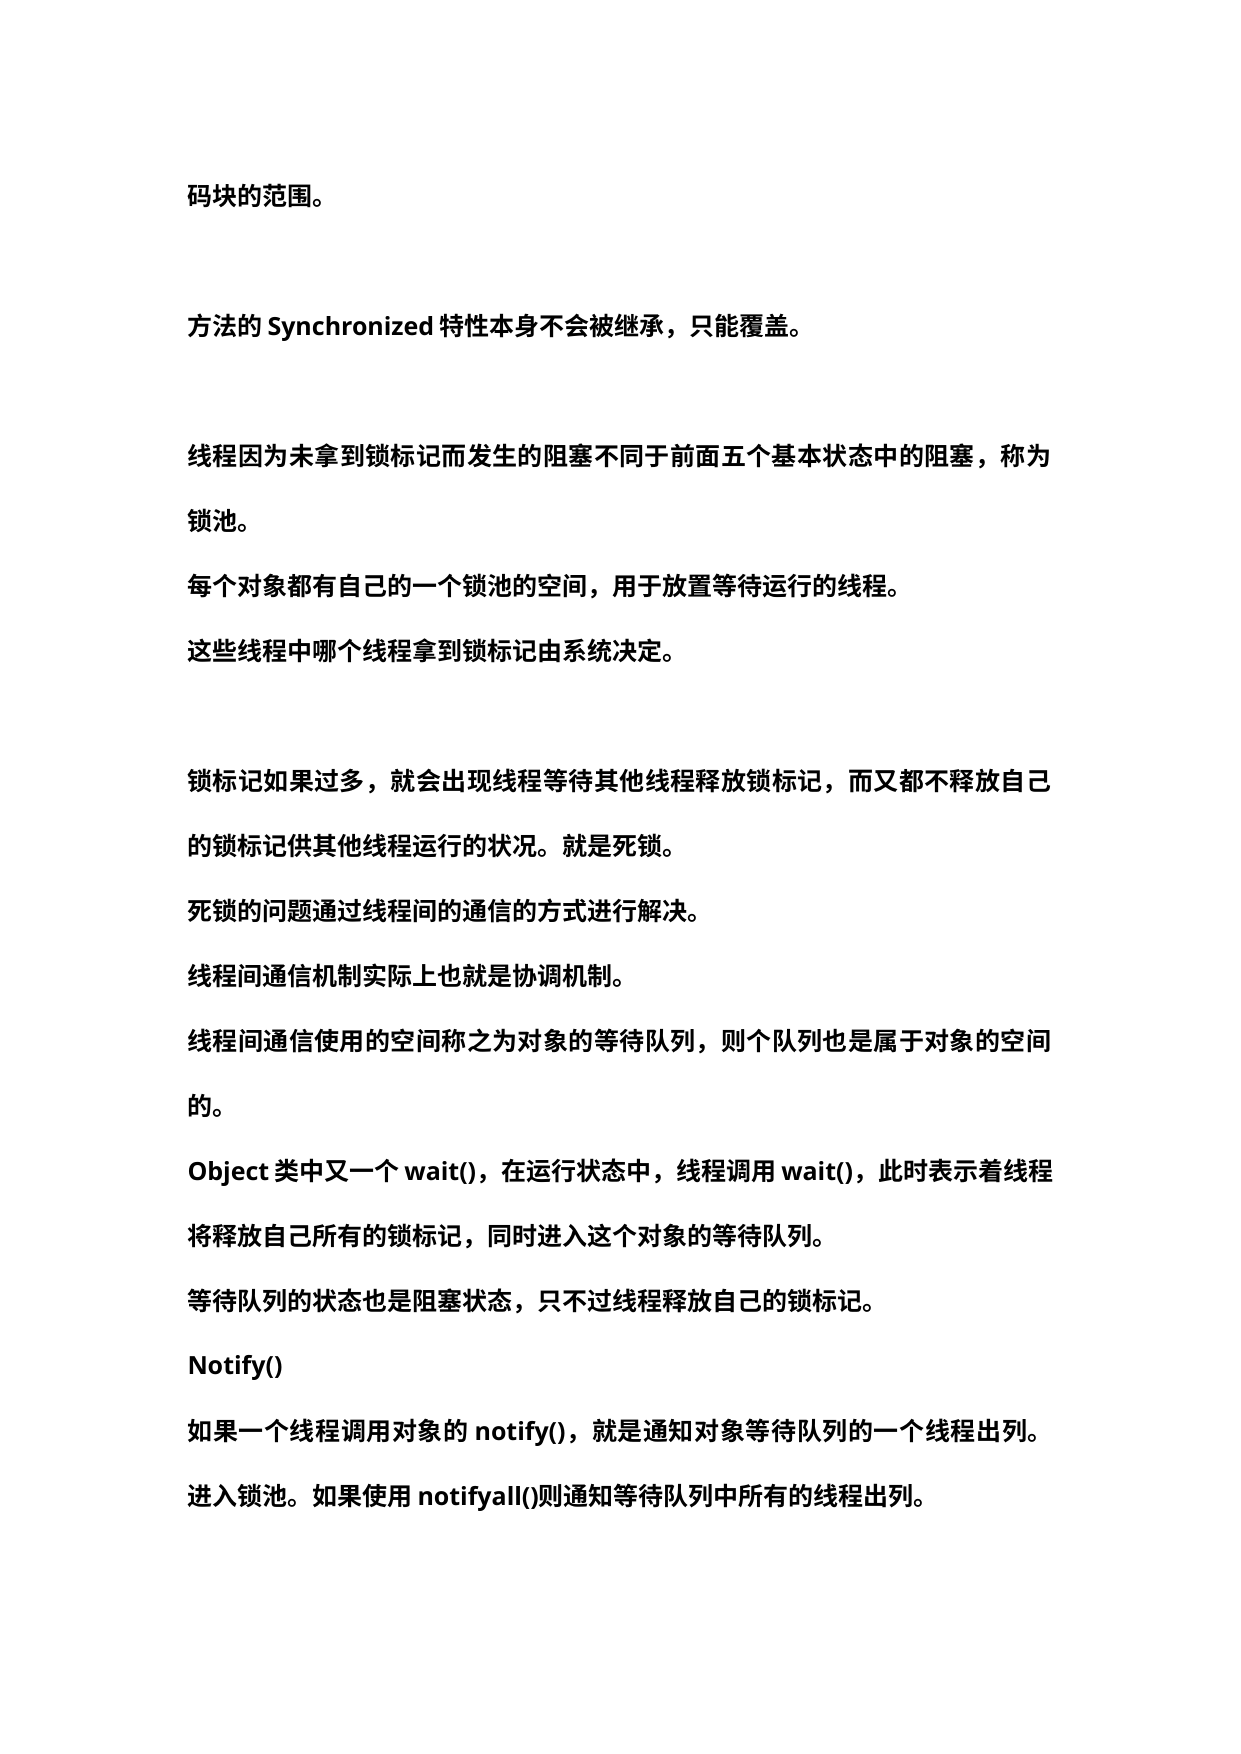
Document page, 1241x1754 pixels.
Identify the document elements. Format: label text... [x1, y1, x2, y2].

text 等待队列的状态也是阻塞状态，只不过线程释放自己的锁标记。 [187, 1267, 1053, 1332]
text 这些线程中哪个线程拿到锁标记由系统决定。 [187, 617, 1053, 682]
text 线程因为未拿到锁标记而发生的阻塞不同于前面五个基本状态中的阻塞，称为锁池。 [187, 422, 1053, 552]
text 锁标记如果过多，就会出现线程等待其他线程释放锁标记，而又都不释放自己的锁标记供其他线程运行的状况。就是死锁。 [187, 747, 1053, 877]
text 线程间通信使用的空间称之为对象的等待队列，则个队列也是属于对象的空间的。 [187, 1007, 1053, 1137]
text 每个对象都有自己的一个锁池的空间，用于放置等待运行的线程。 [187, 552, 1053, 617]
text Notify() [187, 1332, 1053, 1397]
text 线程间通信机制实际上也就是协调机制。 [187, 942, 1053, 1007]
text Object类中又一个wait()，在运行状态中，线程调用wait()，此时表示着线程将释放自己所有的锁标记，同时进入这个对象的等待队列。 [187, 1137, 1053, 1267]
text 方法的Synchronized特性本身不会被继承，只能覆盖。 [187, 292, 1053, 357]
text 死锁的问题通过线程间的通信的方式进行解决。 [187, 877, 1053, 942]
text 如果一个线程调用对象的notify()，就是通知对象等待队列的一个线程出列。进入锁池。如果使用notifyall()则通知等待队列中所有的线程出列。 [187, 1397, 1053, 1527]
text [187, 162, 1053, 227]
